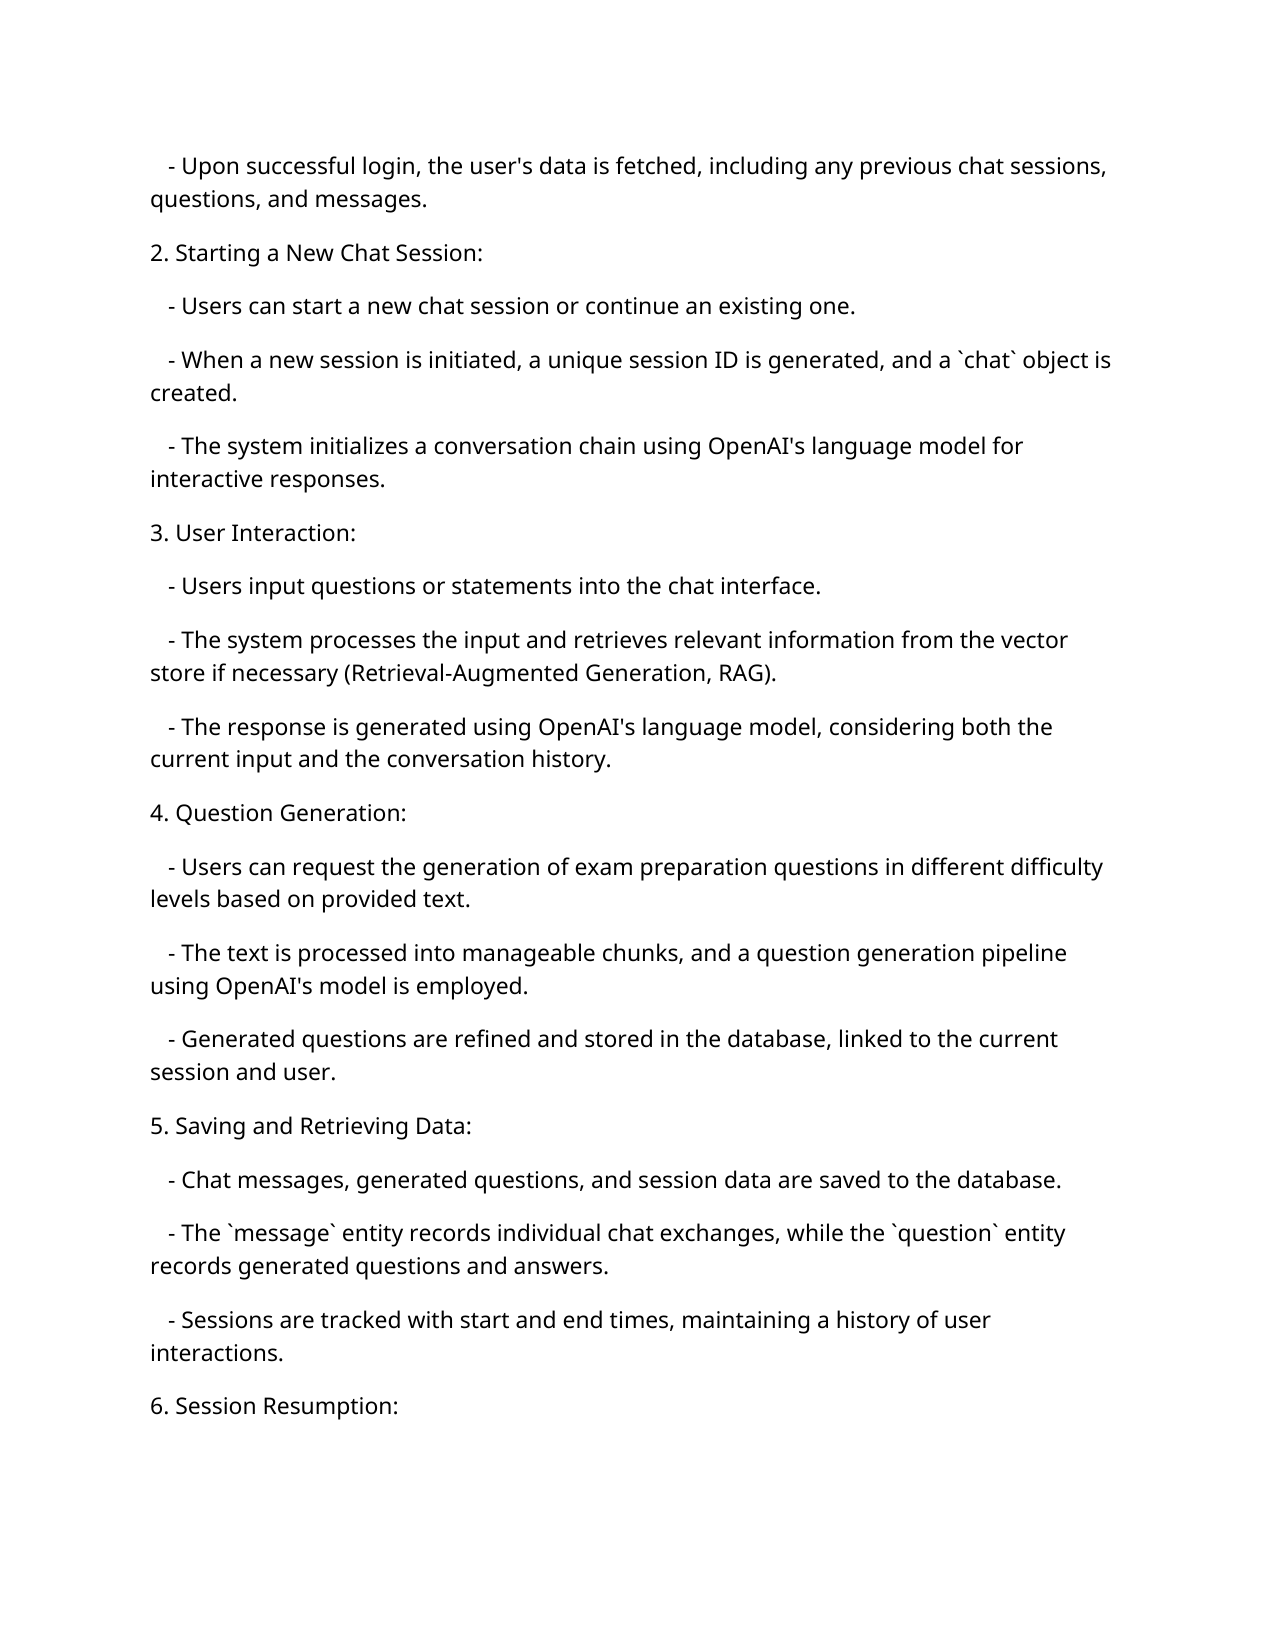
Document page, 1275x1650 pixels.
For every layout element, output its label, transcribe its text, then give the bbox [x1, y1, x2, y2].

text - Users input questions or statements into the chat interface. [150, 570, 1125, 602]
text - Upon successful login, the user's data is fetched, including any previous chat sessions, questions, and messages. [150, 150, 1125, 214]
text 6. Session Resumption: [150, 1390, 1125, 1421]
text 4. Question Generation: [150, 797, 1125, 828]
text - Users can start a new chat session or continue an existing one. [150, 290, 1125, 321]
text 5. Saving and Retrieving Data: [150, 1110, 1125, 1141]
text - The response is generated using OpenAI's language model, considering both the current input and the conversation history. [150, 710, 1125, 774]
text - Sessions are tracked with start and end times, maintaining a history of user interactions. [150, 1304, 1125, 1368]
text 3. User Interaction: [150, 517, 1125, 548]
text - Chat messages, generated questions, and session data are saved to the database. [150, 1163, 1125, 1195]
text - The text is processed into manageable chunks, and a question generation pipeline using OpenAI's model is employed. [150, 937, 1125, 1001]
text - The system processes the input and retrieves relevant information from the vector store if necessary (Retrieval-Augmented Generation, RAG). [150, 624, 1125, 688]
text - The `message` entity records individual chat exchanges, while the `question` entity records generated questions and answers. [150, 1217, 1125, 1281]
text - When a new session is initiated, a unique session ID is generated, and a `chat` object is created. [150, 344, 1125, 408]
text - Users can request the generation of exam preparation questions in different difficulty levels based on provided text. [150, 851, 1125, 914]
text - Generated questions are refined and stored in the database, linked to the current session and user. [150, 1023, 1125, 1087]
text - The system initializes a conversation chain using OpenAI's language model for interactive responses. [150, 430, 1125, 494]
text 2. Starting a New Chat Session: [150, 236, 1125, 268]
